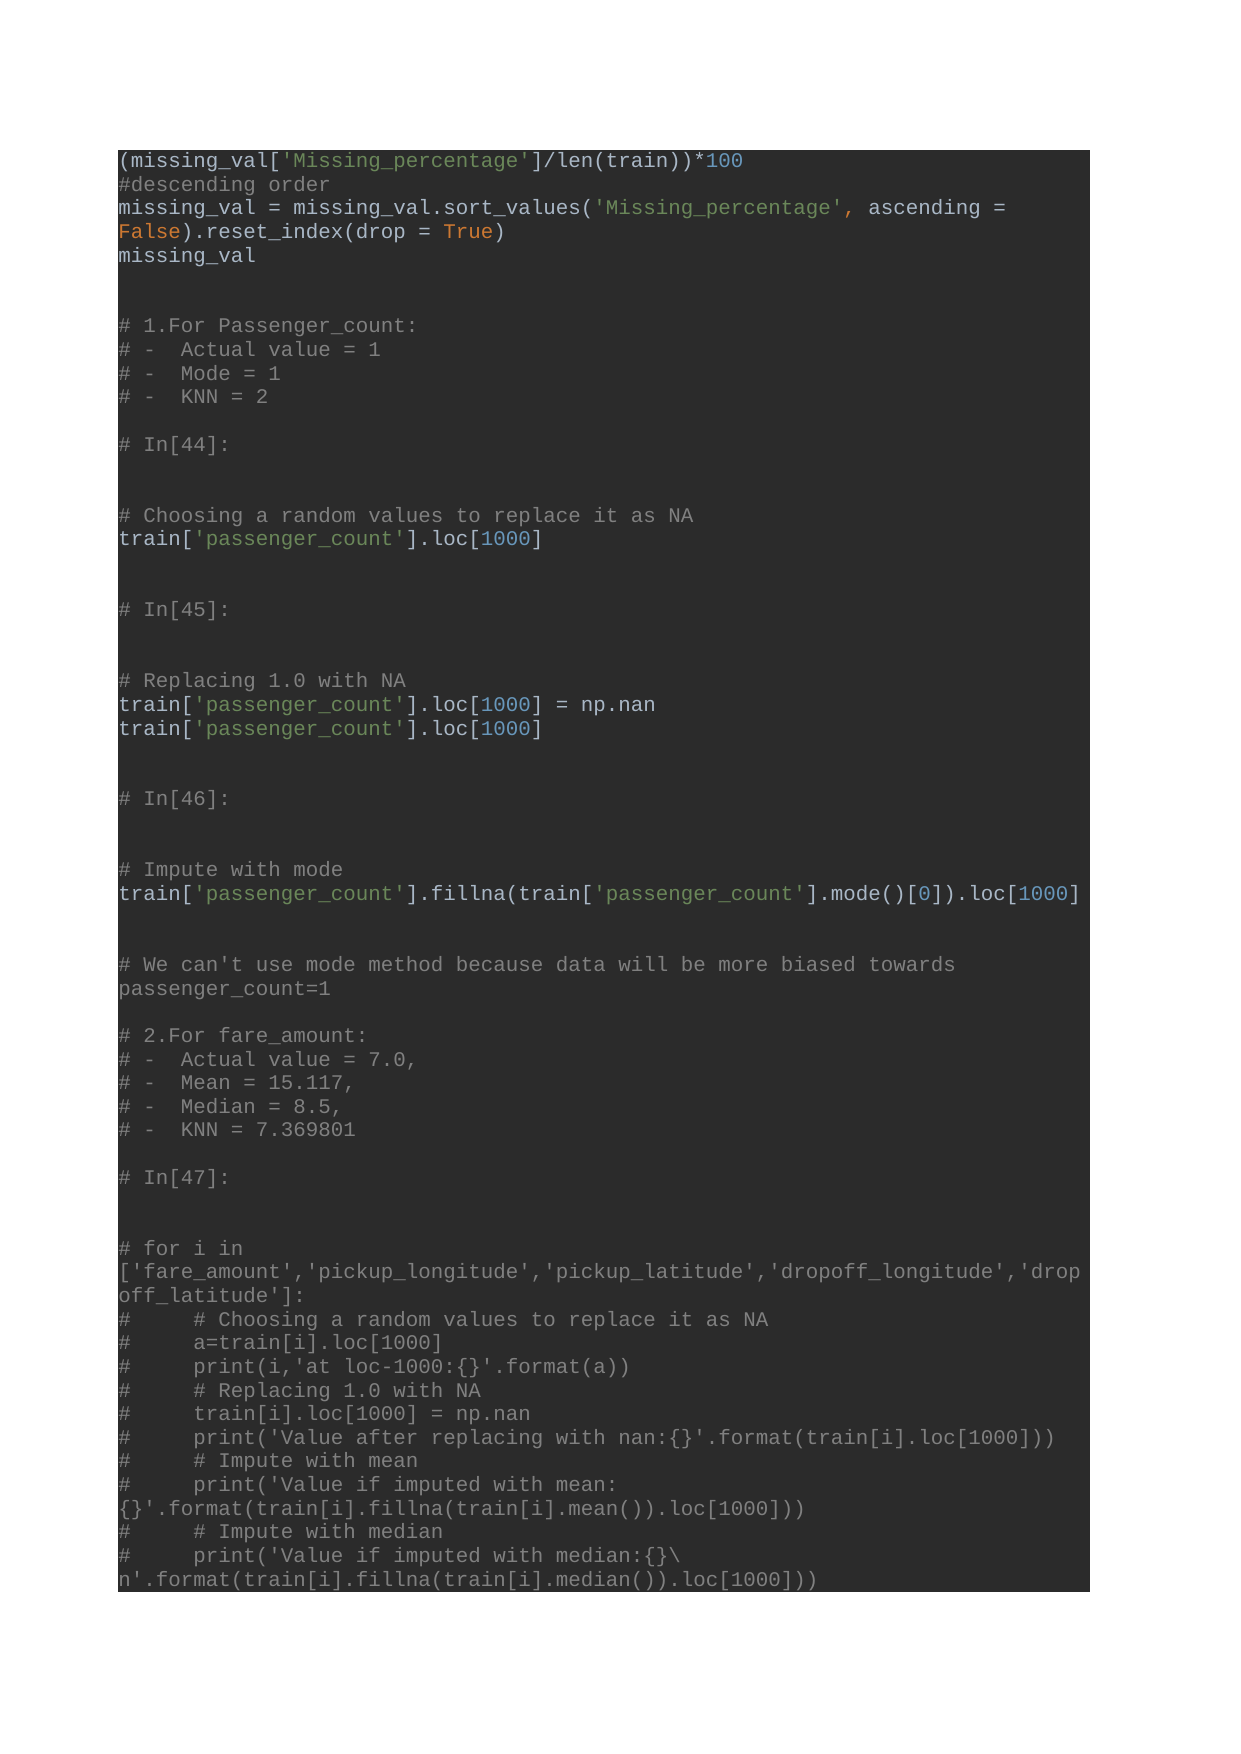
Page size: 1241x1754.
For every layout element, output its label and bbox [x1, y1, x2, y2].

text [118, 150, 1090, 1592]
